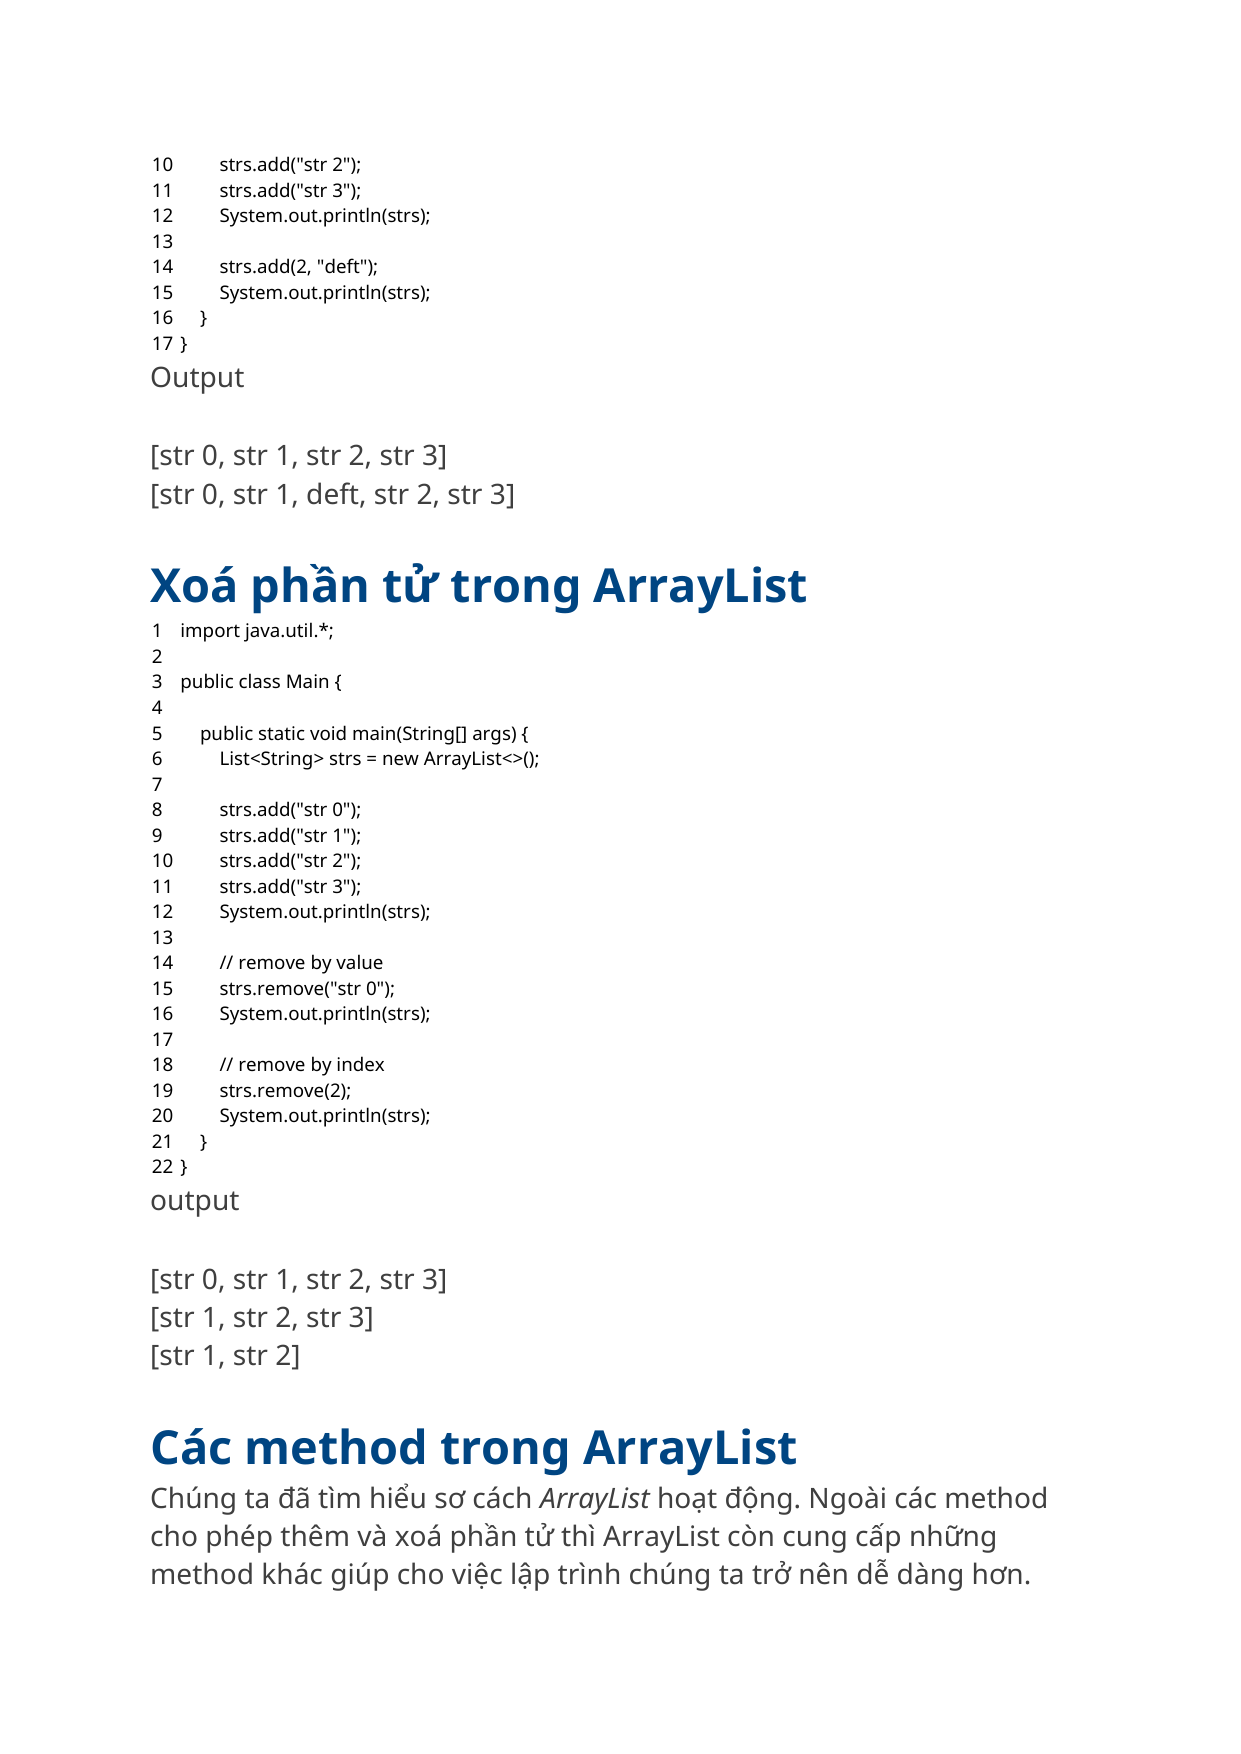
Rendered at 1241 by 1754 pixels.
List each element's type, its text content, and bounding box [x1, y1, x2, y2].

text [150, 1478, 1090, 1593]
subtitle Xoá phần tử trong ArrayList [150, 552, 1090, 616]
text output [150, 1181, 1090, 1219]
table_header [179, 150, 1029, 357]
table_header import java.util.*; public class Main { public static void main(String[] args) { List<String> strs = new ArrayList<>(); strs.add("str 0"); strs.add("str 1"); strs.add("str 2"); strs.add("str 3"); System.out.println(strs); // remove by value strs.remove("str 0"); System.out.println(strs); // remove by index strs.remove(2); System.out.println(strs); } } [179, 616, 1029, 1181]
text Output [150, 357, 1090, 396]
subtitle Các method trong ArrayList [150, 1414, 1090, 1478]
text [str 0, str 1, str 2, str 3] [str 0, str 1, deft, str 2, str 3] [150, 436, 1090, 512]
table_header 1 2 3 4 5 6 7 8 9 10 11 12 13 14 15 16 17 18 19 20 21 22 [150, 616, 178, 1181]
text [str 0, str 1, str 2, str 3] [str 1, str 2, str 3] [str 1, str 2] [150, 1259, 1090, 1374]
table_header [150, 150, 178, 357]
